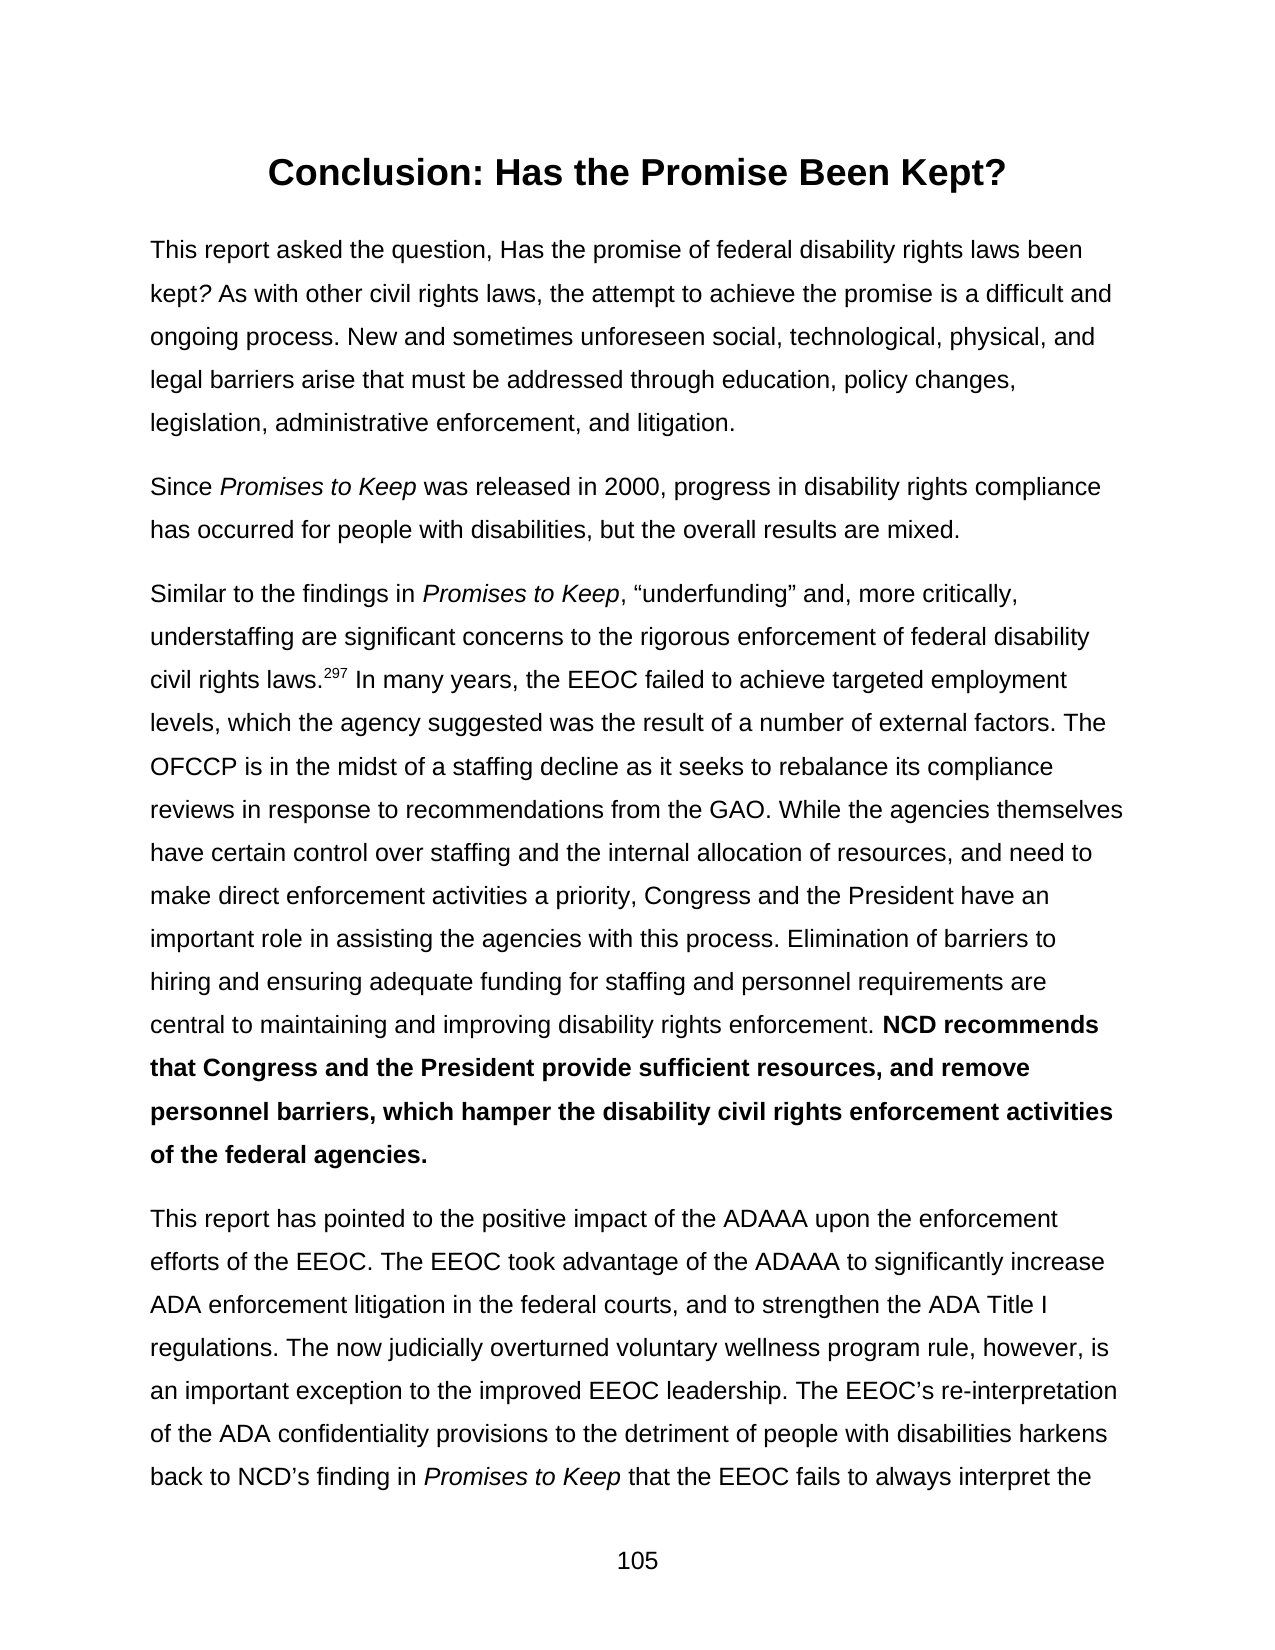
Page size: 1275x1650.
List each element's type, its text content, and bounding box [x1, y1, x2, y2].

text Since Promises to Keep was released in 2000, progress in disability rights compliance has occurred for people with disabilities, but the overall results are mixed. [150, 472, 1125, 544]
text This report asked the question, Has the promise of federal disability rights laws been kept? As with other civil rights laws, the attempt to achieve the promise is a difficult and ongoing process. New and sometimes unforeseen social, technological, physical, and legal barriers arise that must be addressed through education, policy changes, legislation, administrative enforcement, and litigation. [150, 236, 1125, 437]
text Similar to the findings in Promises to Keep, “underfunding” and, more critically, understaffing are significant concerns to the rigorous enforcement of federal disability civil rights laws. In many years, the EEOC failed to achieve targeted employment levels, which the agency suggested was the result of a number of external factors. The OFCCP is in the midst of a staffing decline as it seeks to rebalance its compliance reviews in response to recommendations from the GAO. While the agencies themselves have certain control over staffing and the internal allocation of resources, and need to make direct enforcement activities a priority, Congress and the President have an important role in assisting the agencies with this process. Elimination of barriers to hiring and ensuring adequate funding for staffing and personnel requirements are central to maintaining and improving disability rights enforcement. NCD recommends that Congress and the President provide sufficient resources, and remove personnel barriers, which hamper the disability civil rights enforcement activities of the federal agencies. [150, 579, 1125, 1168]
subtitle Conclusion: Has the Promise Been Kept? [150, 150, 1125, 193]
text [150, 1204, 1125, 1491]
